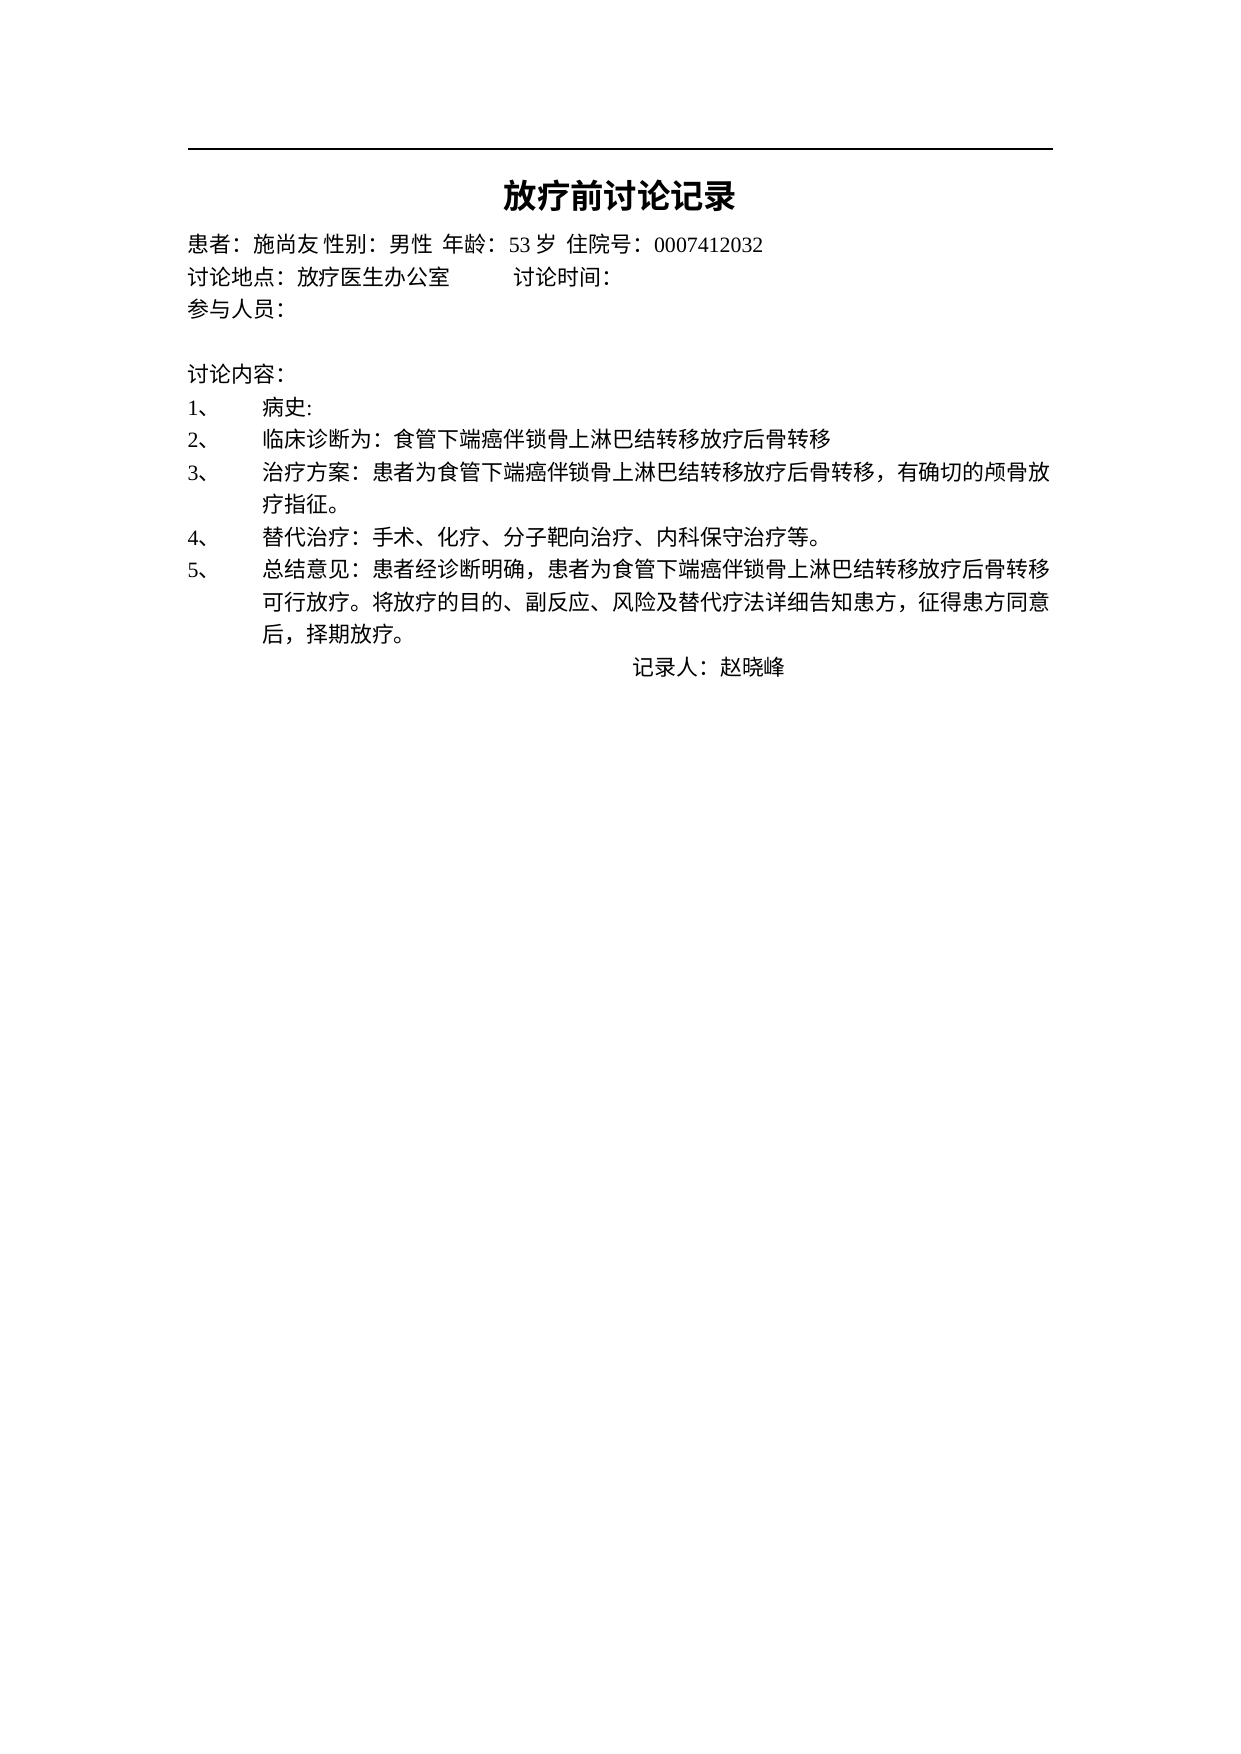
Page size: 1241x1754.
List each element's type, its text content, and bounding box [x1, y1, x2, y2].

list 临床诊断为：食管下端癌伴锁骨上淋巴结转移放疗后骨转移 [187, 422, 1053, 454]
text 讨论内容： [187, 357, 1053, 389]
list 替代治疗：手术、化疗、分子靶向治疗、内科保守治疗等。 [187, 519, 1053, 552]
text 参与人员： [187, 292, 1053, 324]
text 记录人：赵晓峰 [187, 649, 1053, 682]
list 治疗方案：患者为食管下端癌伴锁骨上淋巴结转移放疗后骨转移，有确切的颅骨放疗指征。 [187, 454, 1053, 519]
list 病史: [187, 389, 1053, 422]
text 患者：施尚友 性别：男性 年龄：53岁 住院号：0007412032 [187, 227, 1053, 259]
text 讨论地点：放疗医生办公室 讨论时间： [187, 259, 1053, 292]
text 放疗前讨论记录 [187, 162, 1053, 227]
list 总结意见：患者经诊断明确，患者为食管下端癌伴锁骨上淋巴结转移放疗后骨转移，可行放疗。将放疗的目的、副反应、风险及替代疗法详细告知患方，征得患方同意后，择期放疗。 [187, 552, 1053, 649]
